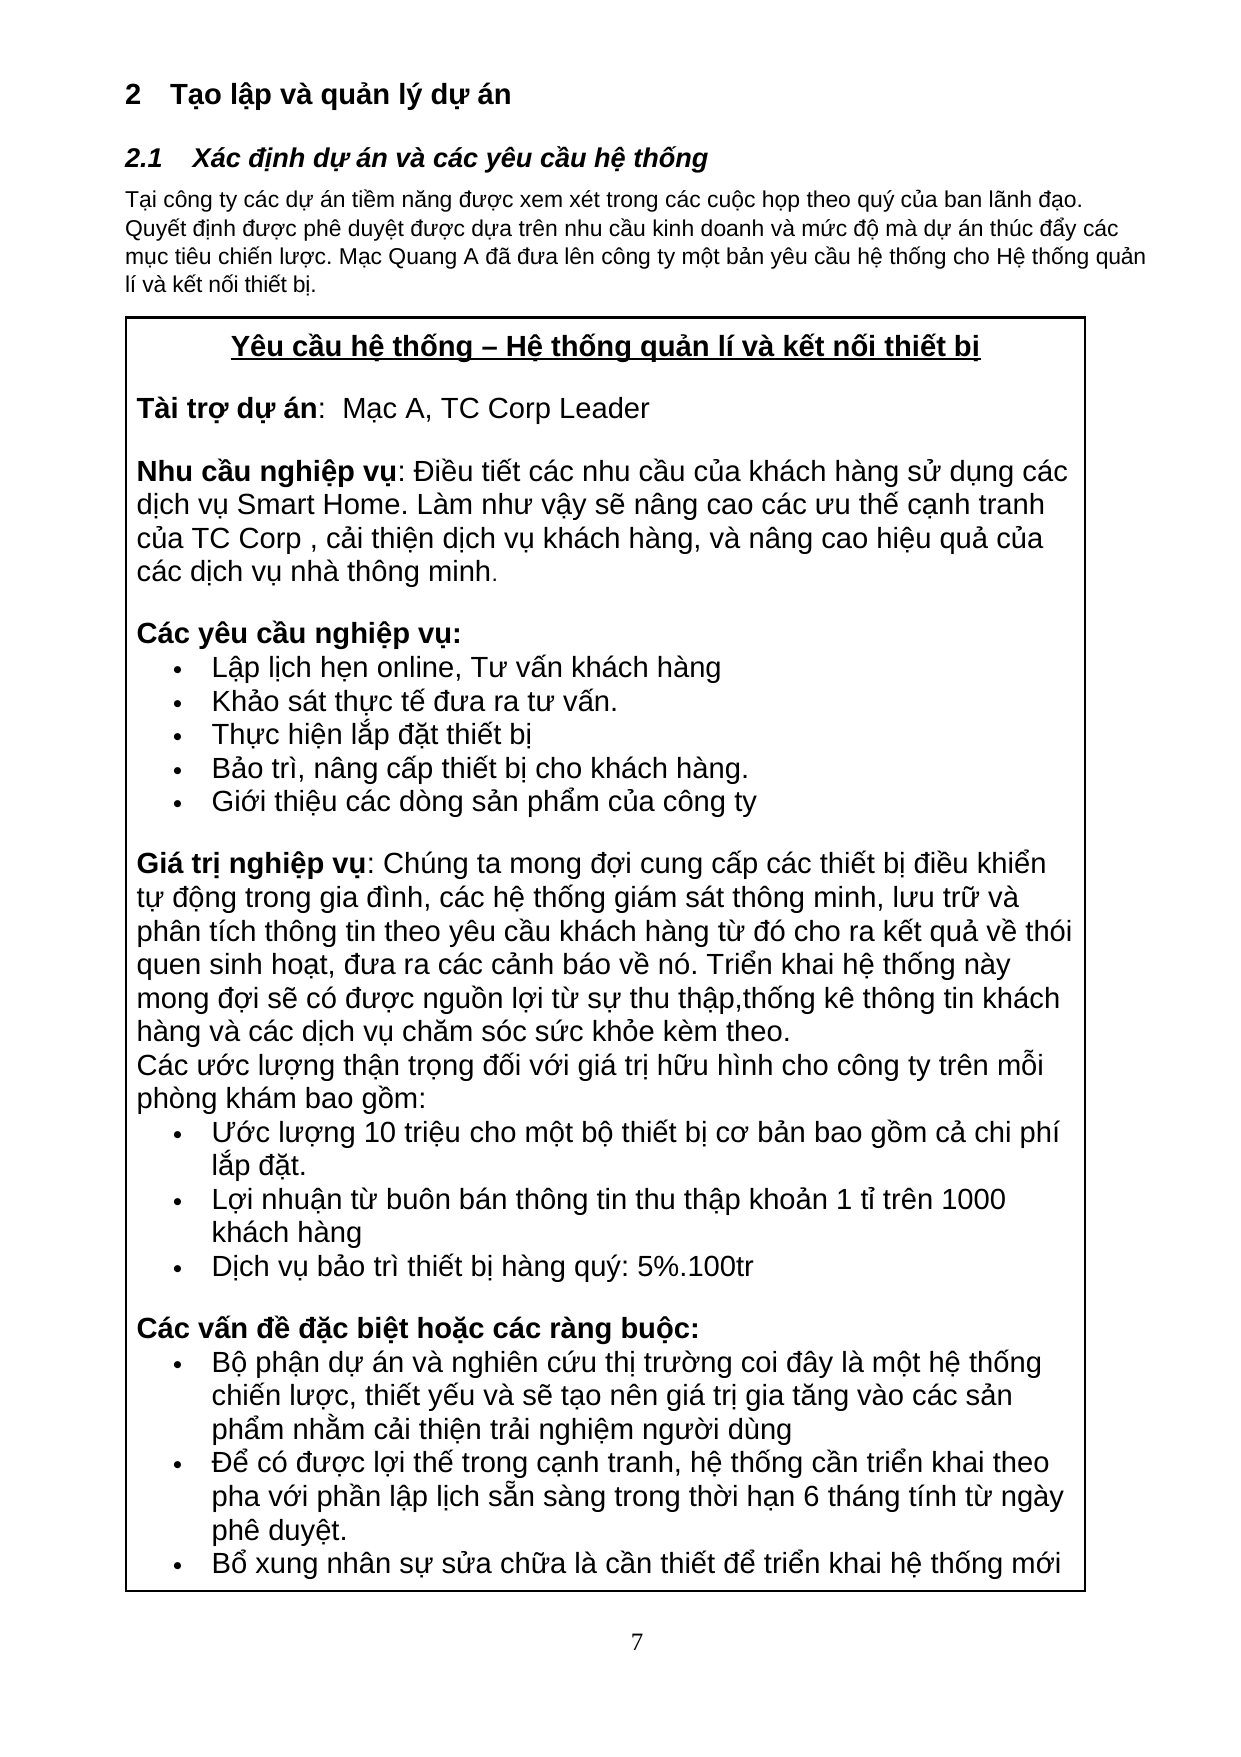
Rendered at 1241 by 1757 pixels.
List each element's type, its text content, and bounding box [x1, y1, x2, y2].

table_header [127, 319, 1084, 1590]
subtitle Xác định dự án và các yêu cầu hệ thống [125, 142, 1148, 173]
text Tại công ty các dự án tiềm năng được xem xét trong các cuộc họp theo quý của ban lãnh đạo. Quyết định được phê duyệt được dựa trên nhu cầu kinh doanh và mức độ mà dự án thúc đẩy các mục tiêu chiến lược. Mạc Quang A đã đưa lên công ty một bản yêu cầu hệ thống cho Hệ thống quản lí và kết nối thiết bị. [125, 186, 1148, 298]
subtitle Tạo lập và quản lý dự án [125, 77, 1148, 111]
